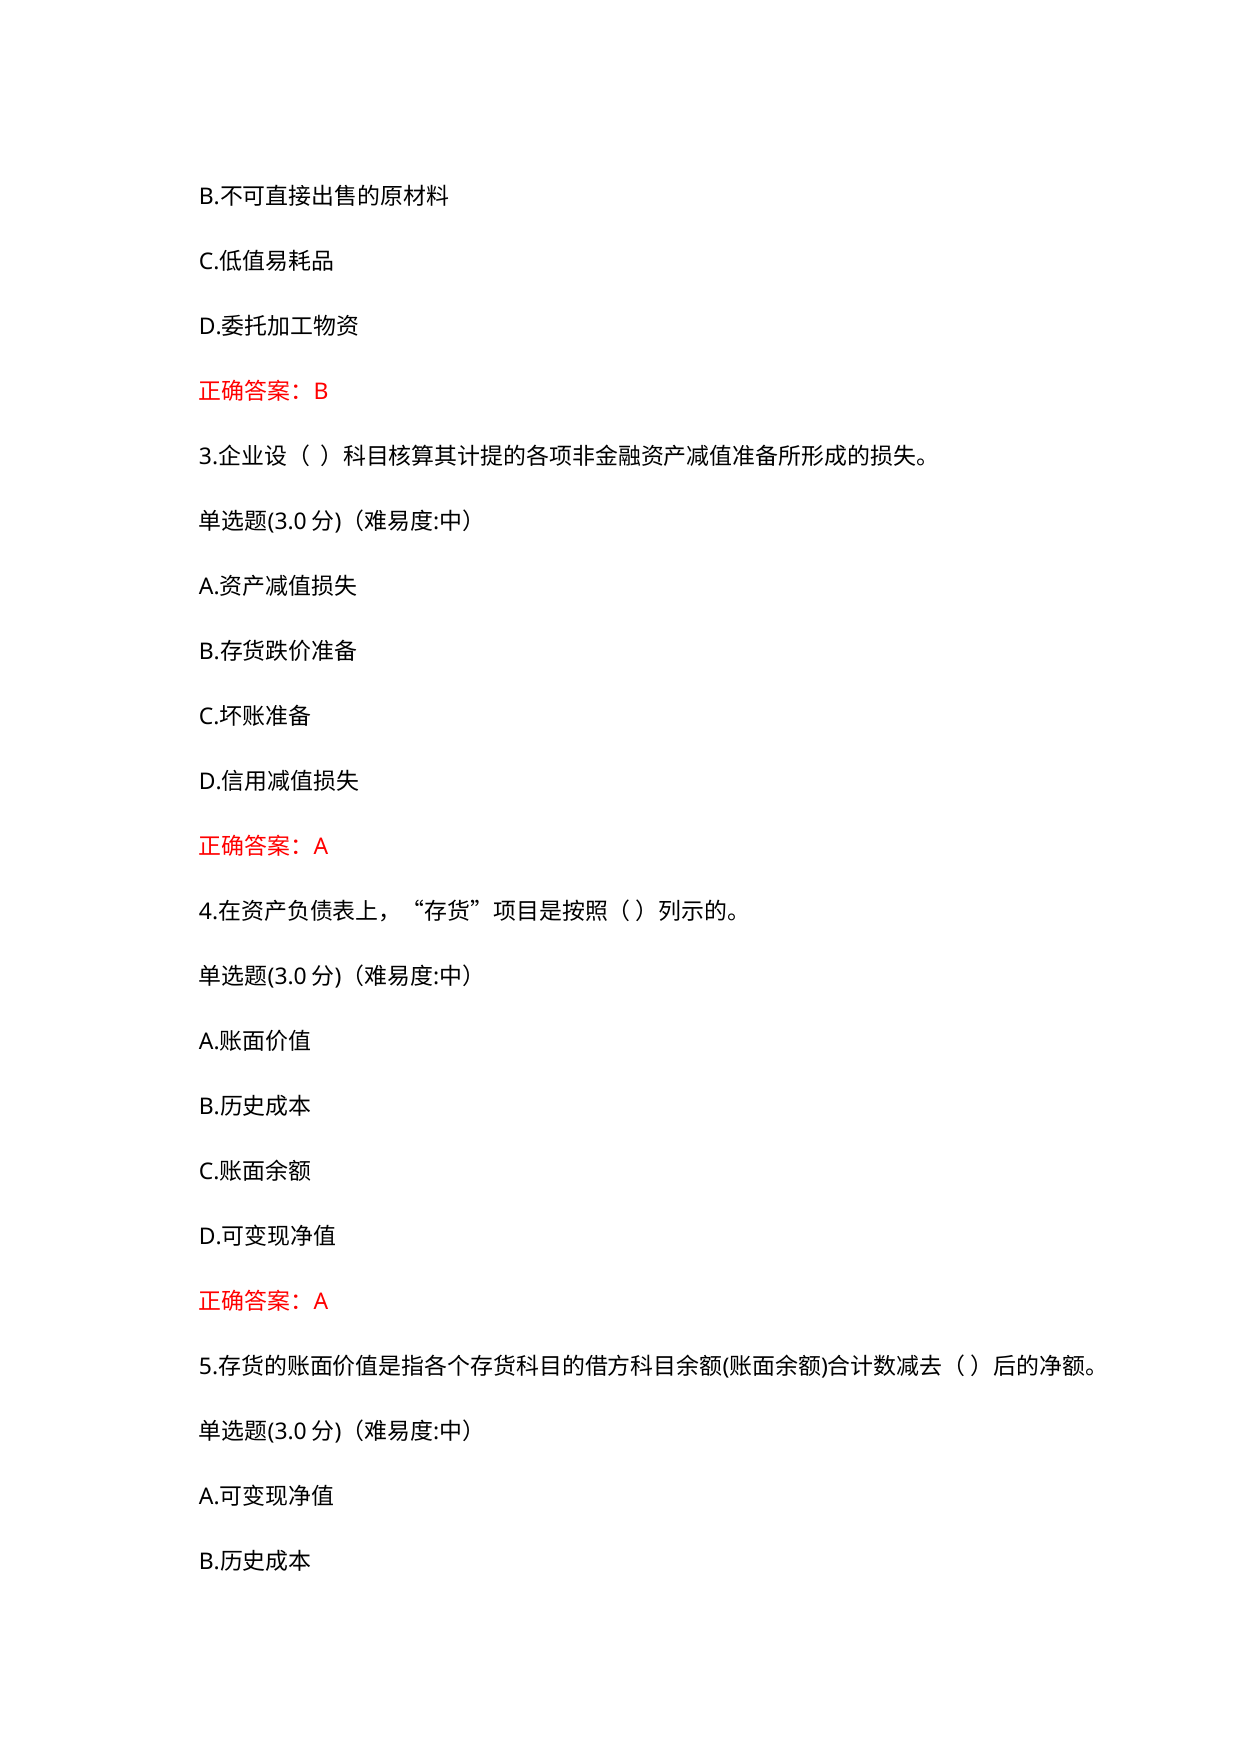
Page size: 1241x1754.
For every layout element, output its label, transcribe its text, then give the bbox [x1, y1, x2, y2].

table_cell B.存货跌价准备 [188, 617, 1135, 682]
table_cell B.不可直接出售的原材料 [188, 162, 1135, 227]
table_cell D.信用减值损失 [188, 747, 1135, 812]
table_cell A.账面价值 [188, 1007, 1135, 1072]
table_cell 正确答案：A [188, 1267, 1135, 1332]
table_cell 4.在资产负债表上，“存货”项目是按照（ ）列示的。 [188, 877, 1135, 942]
table_cell 单选题(3.0分)（难易度:中） [188, 942, 1135, 1007]
table_cell C.账面余额 [188, 1137, 1135, 1202]
table_cell A.资产减值损失 [188, 552, 1135, 617]
table_cell B.历史成本 [188, 1527, 1135, 1592]
table_cell D.可变现净值 [188, 1202, 1135, 1267]
table_cell 单选题(3.0分)（难易度:中） [188, 1397, 1135, 1462]
table_cell C.低值易耗品 [188, 227, 1135, 292]
table_cell D.委托加工物资 [188, 292, 1135, 357]
table_cell B.历史成本 [188, 1072, 1135, 1137]
table_cell 正确答案：B [188, 357, 1135, 422]
table_cell A.可变现净值 [188, 1462, 1135, 1527]
table_cell 正确答案：A [188, 812, 1135, 877]
table_cell 单选题(3.0分)（难易度:中） [188, 487, 1135, 552]
table_cell C.坏账准备 [188, 682, 1135, 747]
table_cell 5.存货的账面价值是指各个存货科目的借方科目余额(账面余额)合计数减去（ ）后的净额。 [188, 1332, 1135, 1397]
table_cell 3.企业设（ ）科目核算其计提的各项非金融资产减值准备所形成的损失。 [188, 422, 1135, 487]
